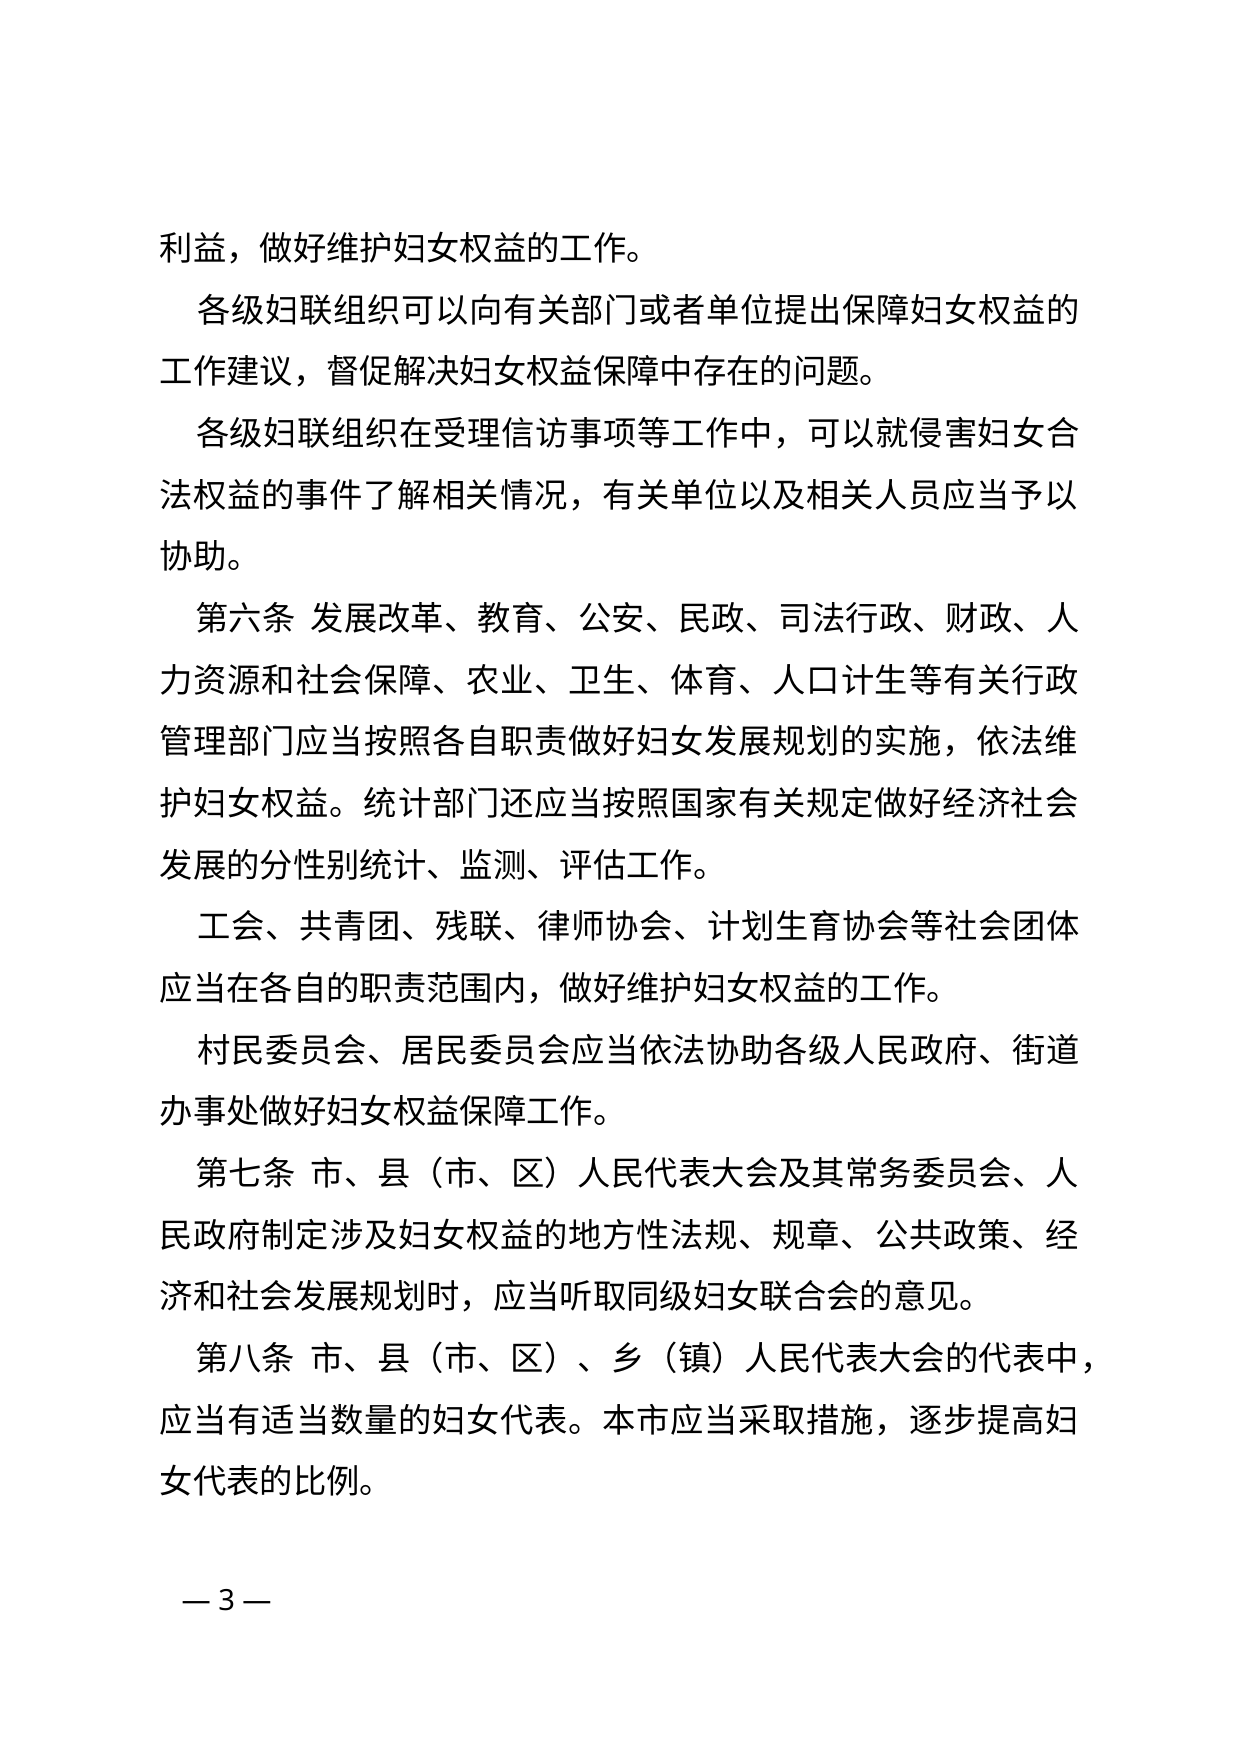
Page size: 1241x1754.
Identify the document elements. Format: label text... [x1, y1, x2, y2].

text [159, 211, 1081, 273]
text 工会、共青团、残联、律师协会、计划生育协会等社会团体应当在各自的职责范围内，做好维护妇女权益的工作。 [159, 889, 1081, 1013]
text 第七条 市、县（市、区）人民代表大会及其常务委员会、人民政府制定涉及妇女权益的地方性法规、规章、公共政策、经济和社会发展规划时，应当听取同级妇女联合会的意见。 [159, 1136, 1081, 1321]
text 村民委员会、居民委员会应当依法协助各级人民政府、街道办事处做好妇女权益保障工作。 [159, 1013, 1081, 1136]
text 各级妇联组织在受理信访事项等工作中，可以就侵害妇女合法权益的事件了解相关情况，有关单位以及相关人员应当予以协助。 [159, 396, 1081, 581]
text 第六条 发展改革、教育、公安、民政、司法行政、财政、人力资源和社会保障、农业、卫生、体育、人口计生等有关行政管理部门应当按照各自职责做好妇女发展规划的实施，依法维护妇女权益。统计部门还应当按照国家有关规定做好经济社会发展的分性别统计、监测、评估工作。 [159, 581, 1081, 889]
text 各级妇联组织可以向有关部门或者单位提出保障妇女权益的工作建议，督促解决妇女权益保障中存在的问题。 [159, 273, 1081, 396]
text 第八条 市、县（市、区）、乡（镇）人民代表大会的代表中，应当有适当数量的妇女代表。本市应当采取措施，逐步提高妇女代表的比例。 [159, 1321, 1081, 1506]
